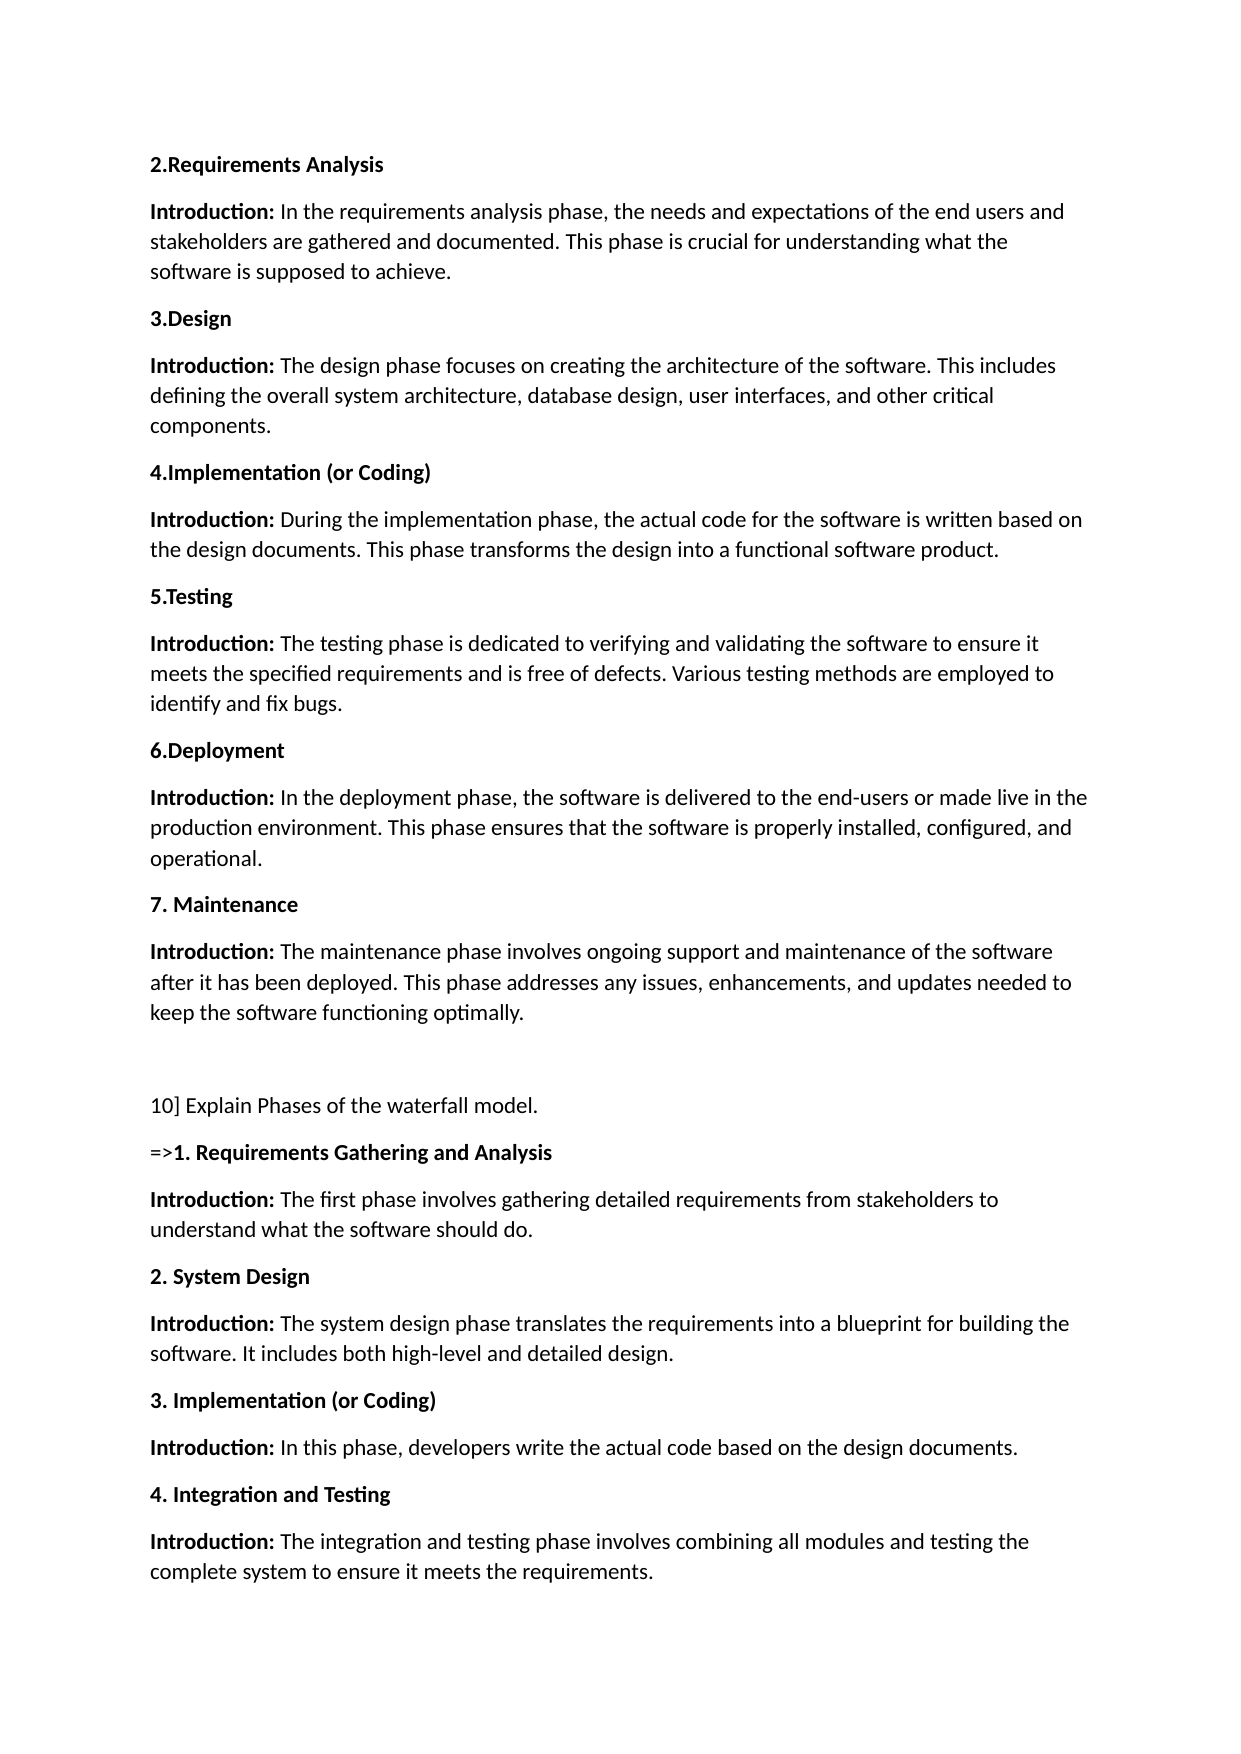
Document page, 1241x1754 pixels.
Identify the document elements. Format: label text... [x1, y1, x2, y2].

text Introduction: The integration and testing phase involves combining all modules and testing the complete system to ensure it meets the requirements. [150, 1527, 1090, 1585]
text Introduction: In this phase, developers write the actual code based on the design documents. [150, 1433, 1090, 1461]
text Introduction: In the deployment phase, the software is delivered to the end-users or made live in the production environment. This phase ensures that the software is properly installed, configured, and operational. [150, 783, 1090, 872]
text =>1. Requirements Gathering and Analysis [150, 1138, 1090, 1167]
text 2. System Design [150, 1262, 1090, 1291]
text Introduction: The design phase focuses on creating the architecture of the software. This includes defining the overall system architecture, database design, user interfaces, and other critical components. [150, 351, 1090, 439]
text 3.Design [150, 304, 1090, 332]
text 10] Explain Phases of the waterfall model. [150, 1092, 1090, 1120]
text 2.Requirements Analysis [150, 150, 1090, 178]
text 4. Integration and Testing [150, 1480, 1090, 1508]
text 3. Implementation (or Coding) [150, 1386, 1090, 1414]
text 6.Deployment [150, 736, 1090, 764]
text Introduction: The system design phase translates the requirements into a blueprint for building the software. It includes both high-level and detailed design. [150, 1309, 1090, 1368]
text Introduction: The maintenance phase involves ongoing support and maintenance of the software after it has been deployed. This phase addresses any issues, enhancements, and updates needed to keep the software functioning optimally. [150, 937, 1090, 1026]
text 7. Maintenance [150, 891, 1090, 919]
text Introduction: The first phase involves gathering detailed requirements from stakeholders to understand what the software should do. [150, 1185, 1090, 1244]
text 4.Implementation (or Coding) [150, 458, 1090, 486]
text Introduction: During the implementation phase, the actual code for the software is written based on the design documents. This phase transforms the design into a functional software product. [150, 505, 1090, 563]
text Introduction: In the requirements analysis phase, the needs and expectations of the end users and stakeholders are gathered and documented. This phase is crucial for understanding what the software is supposed to achieve. [150, 197, 1090, 285]
text Introduction: The testing phase is dedicated to verifying and validating the software to ensure it meets the specified requirements and is free of defects. Various testing methods are employed to identify and fix bugs. [150, 629, 1090, 718]
text 5.Testing [150, 582, 1090, 610]
